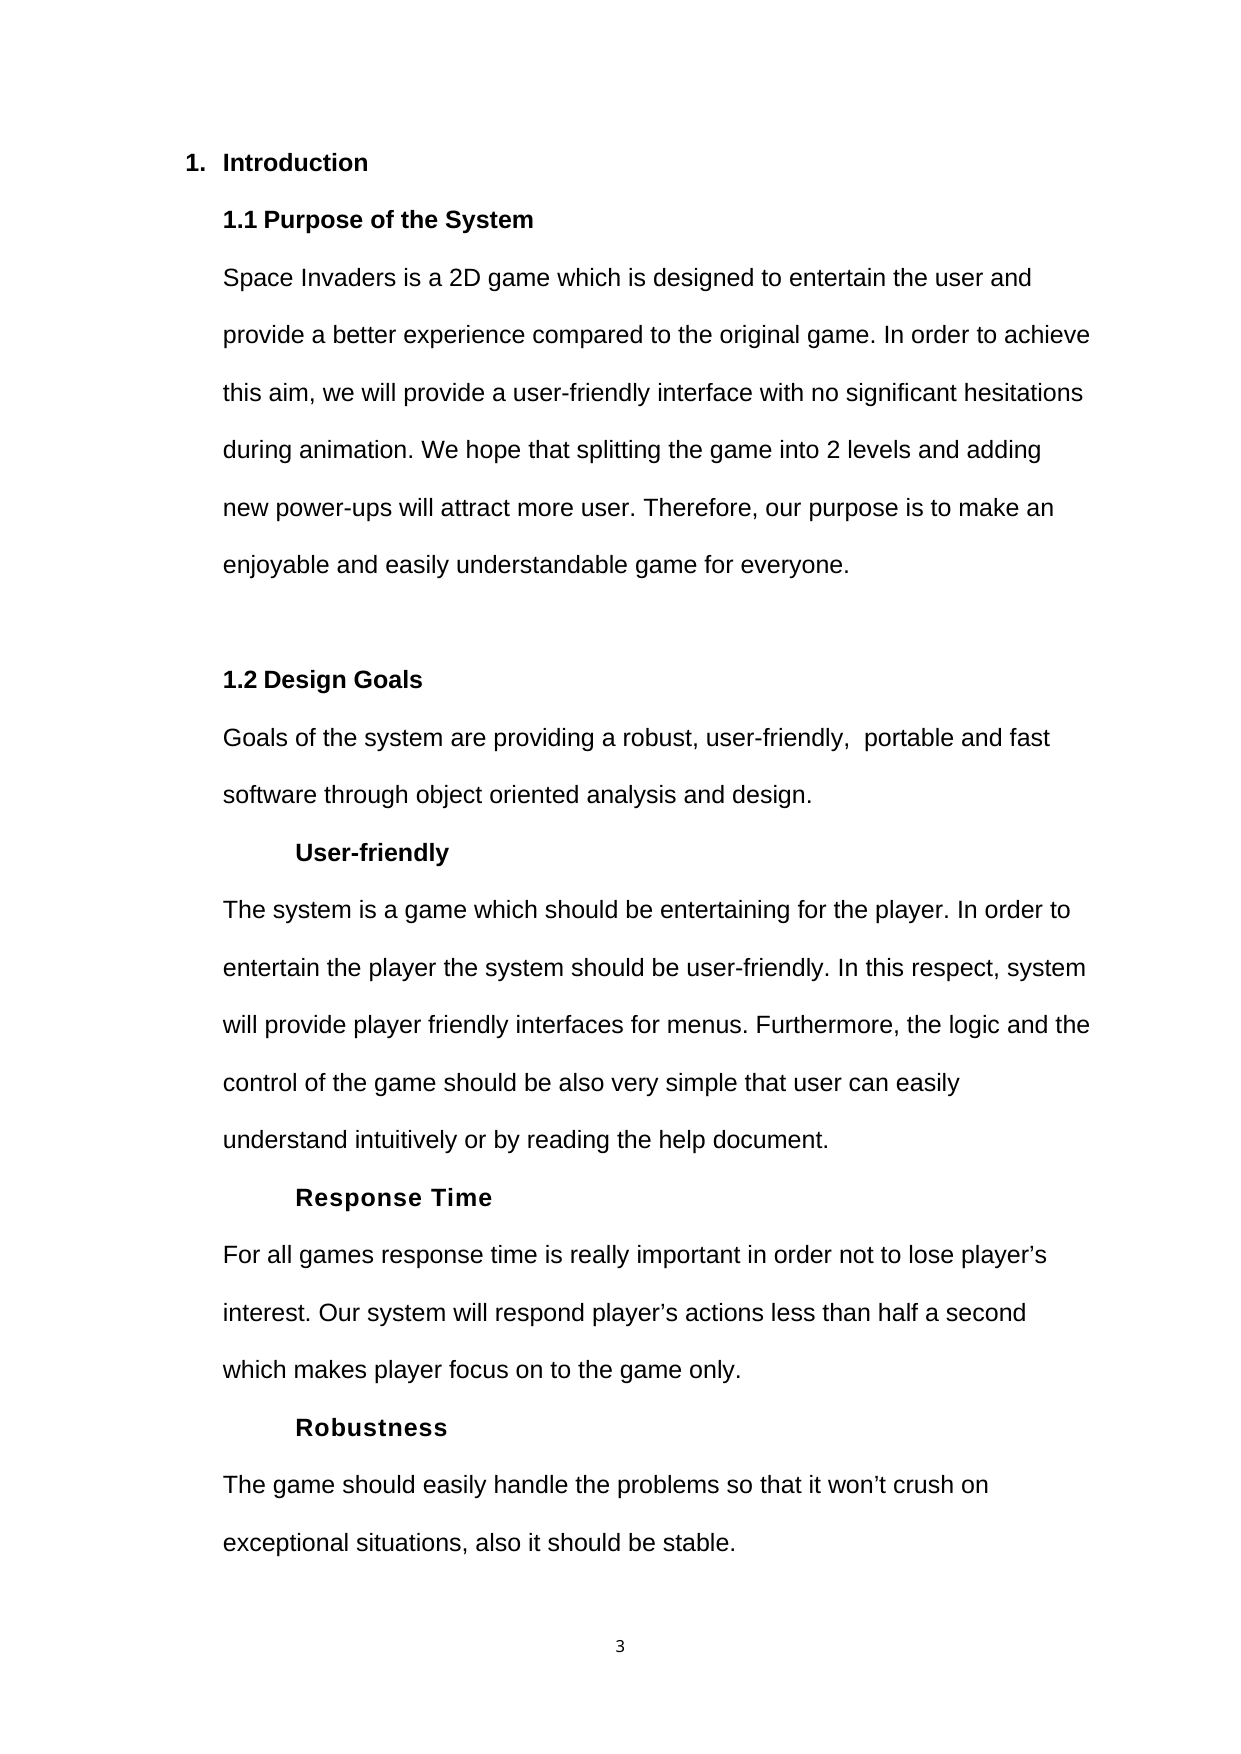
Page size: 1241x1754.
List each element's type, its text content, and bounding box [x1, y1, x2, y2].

list Introduction [185, 148, 1093, 176]
text Response Time [223, 1183, 1093, 1211]
list Space Invaders is a 2D game which is designed to entertain the user and provide a better experience compared to the original game. In order to achieve this aim, we will provide a user-friendly interface with no significant hesitations during animation. We hope that splitting the game into 2 levels and adding new power-ups will attract more user. Therefore, our purpose is to make an enjoyable and easily understandable game for everyone. [223, 263, 1093, 579]
list For all games response time is really important in order not to lose player’s interest. Our system will respond player’s actions less than half a second which makes player focus on to the game only. [223, 1240, 1093, 1384]
list The system is a game which should be entertaining for the player. In order to entertain the player the system should be user-friendly. In this respect, system will provide player friendly interfaces for menus. Furthermore, the logic and the control of the game should be also very simple that user can easily understand intuitively or by reading the help document. [223, 895, 1093, 1154]
list User-friendly [223, 838, 1093, 866]
list Goals of the system are providing a robust, user-friendly, portable and fast software through object oriented analysis and design. [223, 723, 1093, 809]
text Robustness [223, 1413, 1093, 1441]
list Design Goals [223, 665, 1093, 694]
list Purpose of the System [223, 205, 1093, 234]
list The game should easily handle the problems so that it won’t crush on exceptional situations, also it should be stable. [223, 1470, 1093, 1556]
